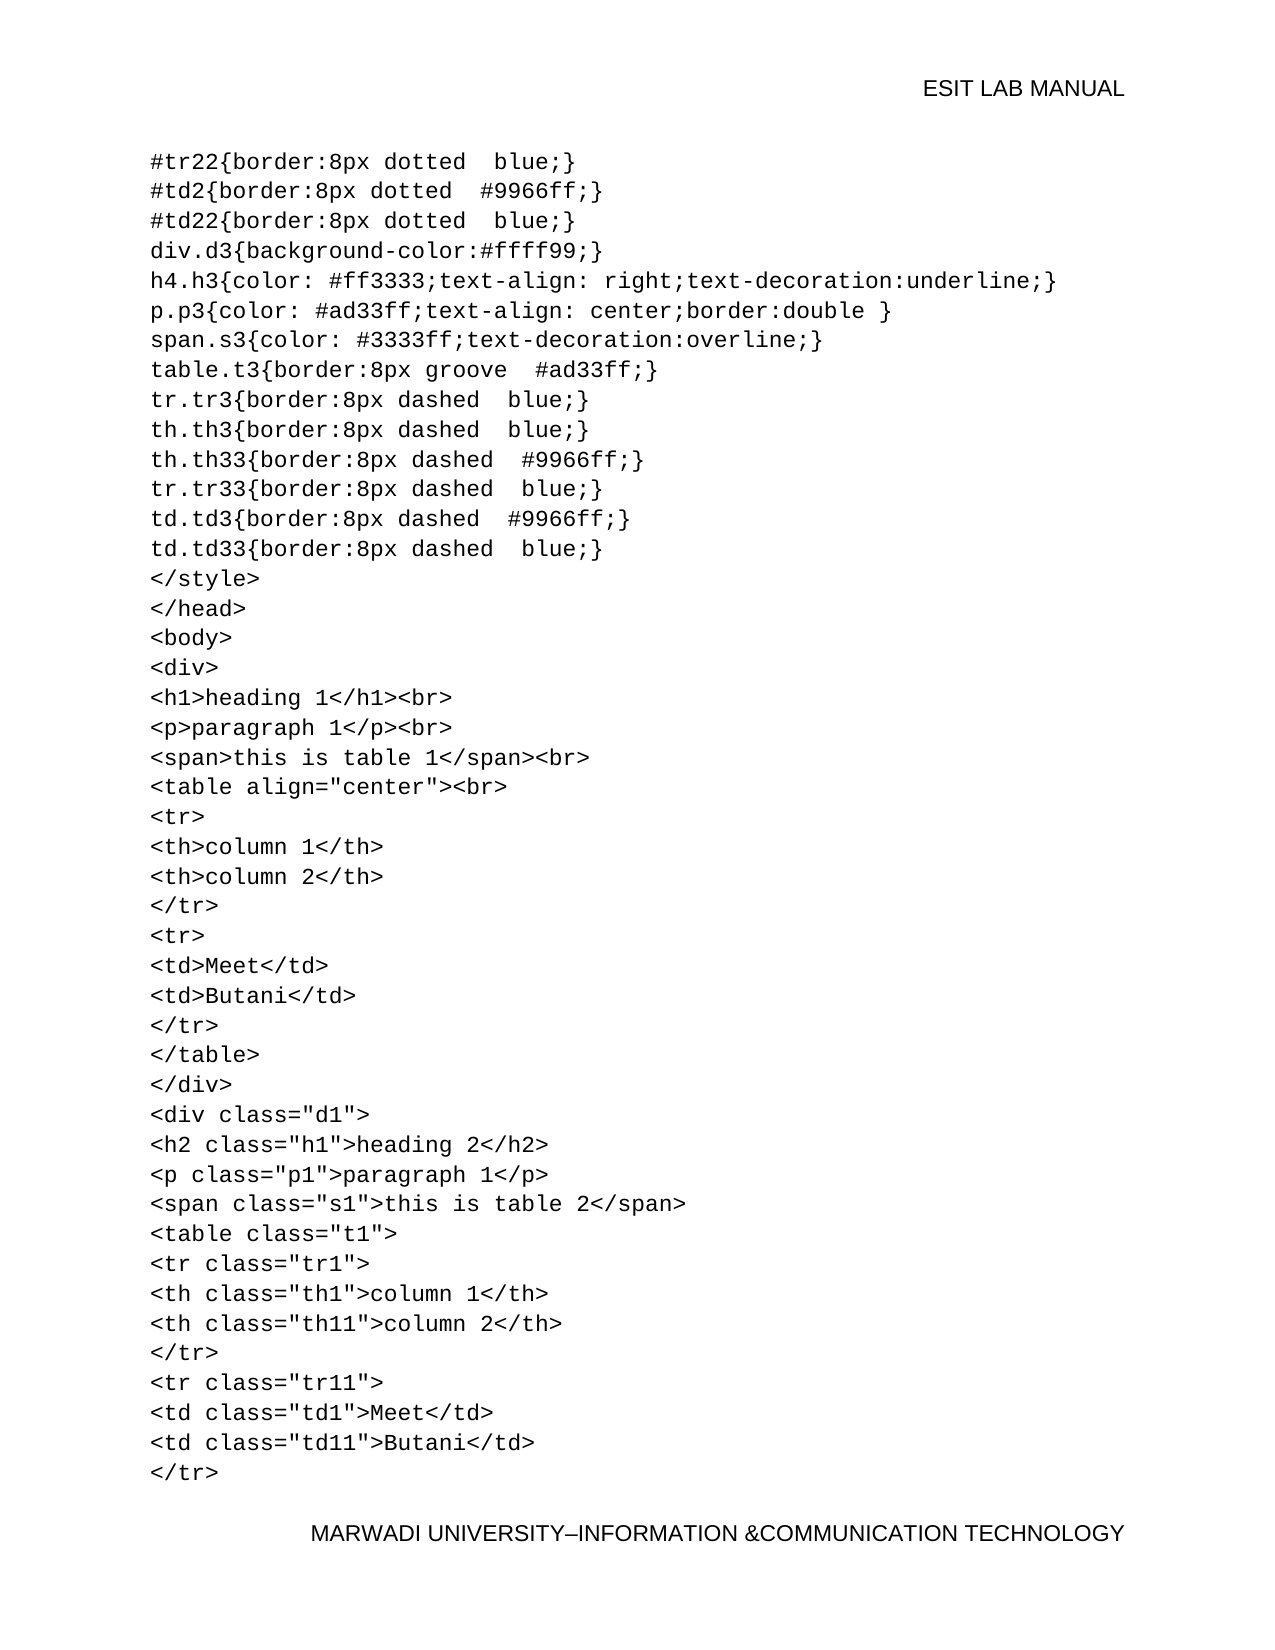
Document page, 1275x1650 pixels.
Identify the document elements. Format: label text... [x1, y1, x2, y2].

text #tr22{border:8px dotted blue;} [150, 150, 1125, 176]
text <th>column 1</th> [150, 835, 1125, 861]
text <th>column 2</th> [150, 865, 1125, 891]
text <div class="d1"> [150, 1103, 1125, 1129]
text p.p3{color: #ad33ff;text-align: center;border:double } [150, 299, 1125, 325]
text </style> [150, 567, 1125, 593]
text <tr> [150, 805, 1125, 831]
text </table> [150, 1044, 1125, 1070]
text <h1>heading 1</h1><br> [150, 686, 1125, 712]
text <tr> [150, 924, 1125, 951]
text div.d3{background-color:#ffff99;} [150, 239, 1125, 265]
text </tr> [150, 1461, 1125, 1487]
text <table class="t1"> [150, 1222, 1125, 1248]
text h4.h3{color: #ff3333;text-align: right;text-decoration:underline;} [150, 269, 1125, 295]
text tr.tr33{border:8px dashed blue;} [150, 478, 1125, 504]
text th.th3{border:8px dashed blue;} [150, 418, 1125, 444]
text <td>Meet</td> [150, 954, 1125, 980]
text span.s3{color: #3333ff;text-decoration:overline;} [150, 329, 1125, 355]
text th.th33{border:8px dashed #9966ff;} [150, 448, 1125, 474]
text </head> [150, 597, 1125, 623]
text <body> [150, 627, 1125, 653]
text <h2 class="h1">heading 2</h2> [150, 1133, 1125, 1159]
text <tr class="tr11"> [150, 1371, 1125, 1397]
text <td>Butani</td> [150, 984, 1125, 1010]
text td.td3{border:8px dashed #9966ff;} [150, 507, 1125, 533]
text tr.tr3{border:8px dashed blue;} [150, 388, 1125, 414]
text <th class="th1">column 1</th> [150, 1282, 1125, 1308]
text </div> [150, 1073, 1125, 1099]
text <span class="s1">this is table 2</span> [150, 1193, 1125, 1219]
text <p class="p1">paragraph 1</p> [150, 1163, 1125, 1189]
text #td22{border:8px dotted blue;} [150, 209, 1125, 236]
text <td class="td1">Meet</td> [150, 1401, 1125, 1427]
text <th class="th11">column 2</th> [150, 1312, 1125, 1338]
text </tr> [150, 895, 1125, 921]
text <tr class="tr1"> [150, 1252, 1125, 1278]
text </tr> [150, 1014, 1125, 1040]
text td.td33{border:8px dashed blue;} [150, 537, 1125, 563]
text <table align="center"><br> [150, 776, 1125, 802]
text table.t3{border:8px groove #ad33ff;} [150, 358, 1125, 384]
text <p>paragraph 1</p><br> [150, 716, 1125, 742]
text <td class="td11">Butani</td> [150, 1431, 1125, 1457]
text #td2{border:8px dotted #9966ff;} [150, 180, 1125, 206]
text <div> [150, 656, 1125, 682]
text <span>this is table 1</span><br> [150, 746, 1125, 772]
text </tr> [150, 1342, 1125, 1368]
